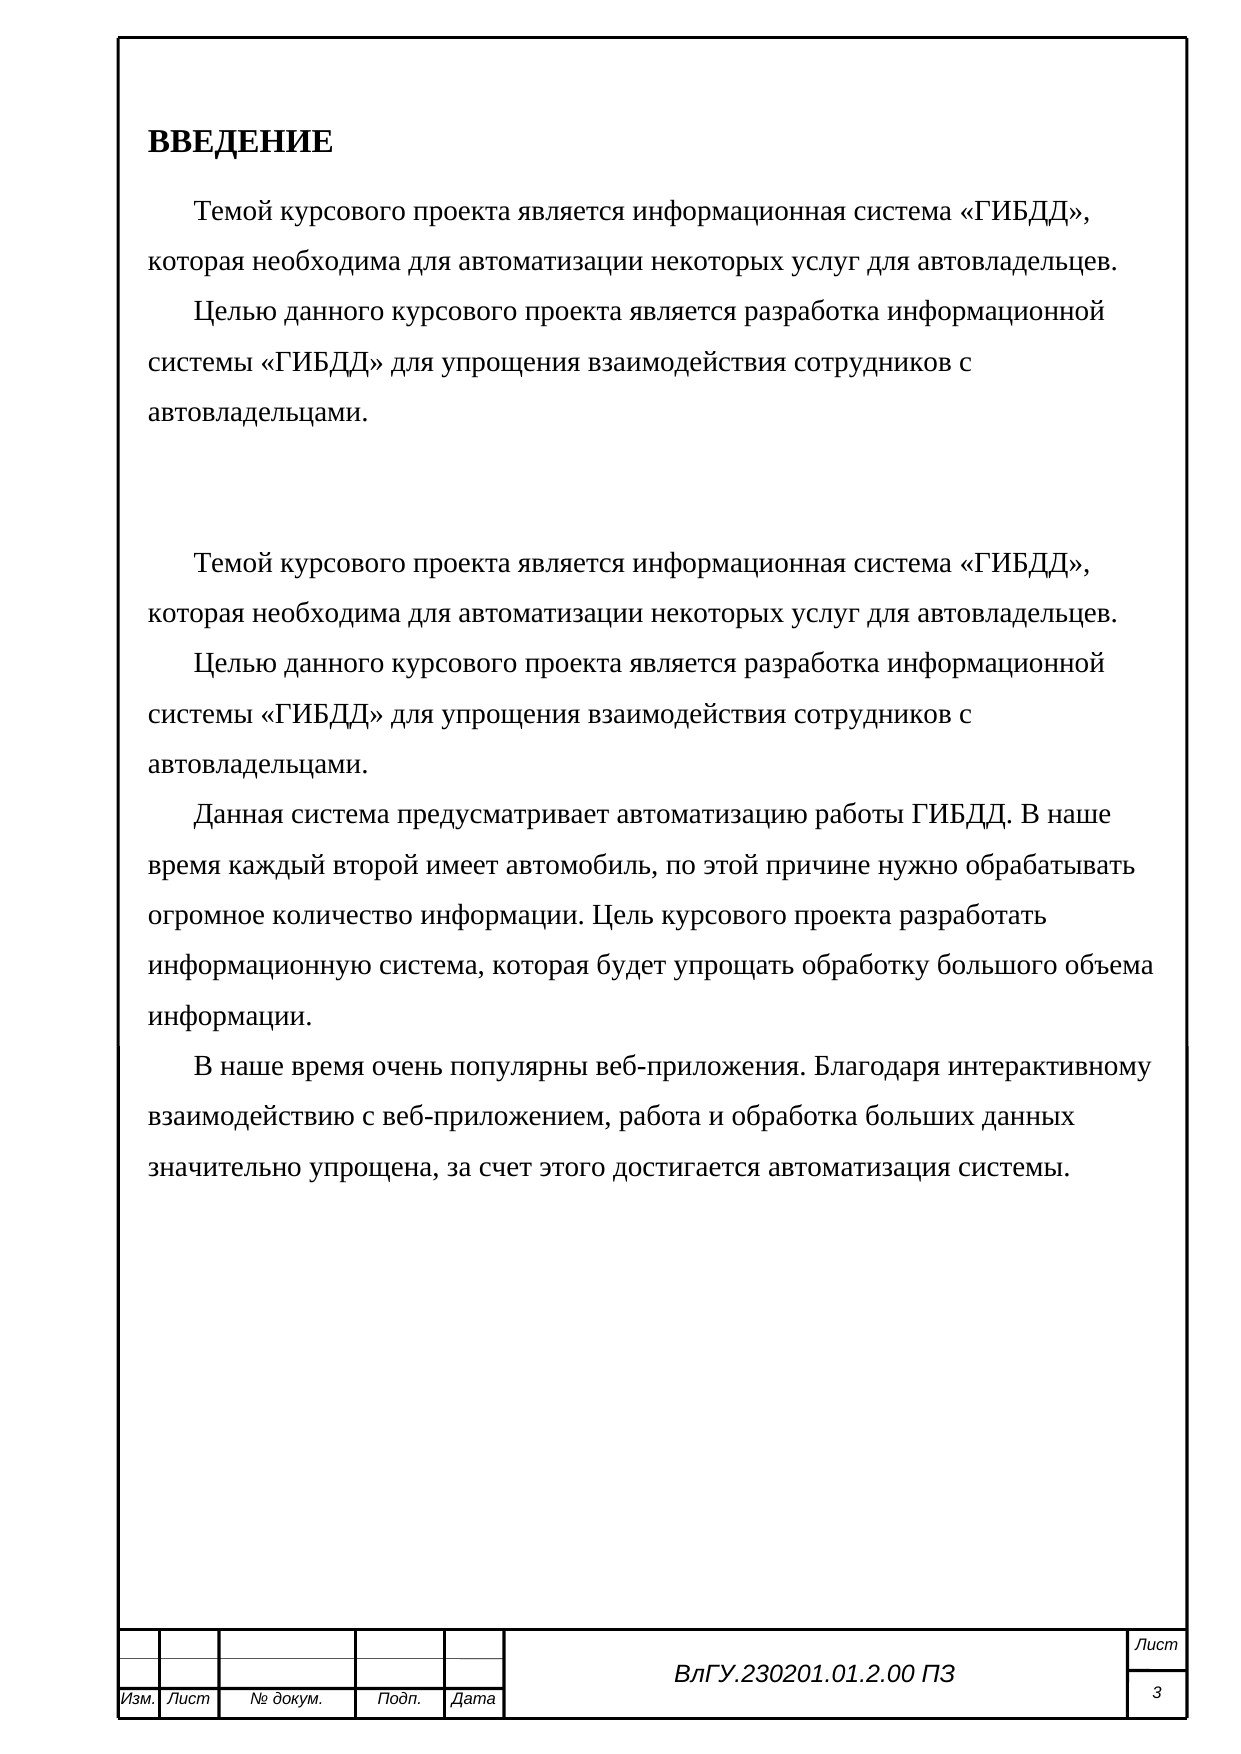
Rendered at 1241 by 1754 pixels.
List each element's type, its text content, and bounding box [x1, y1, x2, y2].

subtitle ВВЕДЕНИЕ [148, 121, 1194, 159]
text Темой курсового проекта является информационная система «ГИБДД», которая необходима для автоматизации некоторых услуг для автовладельцев. [148, 193, 1181, 277]
text Данная система предусматривает автоматизацию работы ГИБДД. В наше время каждый второй имеет автомобиль, по этой причине нужно обрабатывать огромное количество информации. Цель курсового проекта разработать информационную система, которая будет упрощать обработку большого объема информации. [148, 797, 1181, 1031]
text Темой курсового проекта является информационная система «ГИБДД», которая необходима для автоматизации некоторых услуг для автовладельцев. [148, 545, 1181, 629]
text В наше время очень популярны веб-приложения. Благодаря интерактивному взаимодействию с веб-приложением, работа и обработка больших данных значительно упрощена, за счет этого достигается автоматизация системы. [148, 1048, 1181, 1182]
text Целью данного курсового проекта является разработка информационной системы «ГИБДД» для упрощения взаимодействия сотрудников с автовладельцами. [148, 646, 1181, 780]
text Целью данного курсового проекта является разработка информационной системы «ГИБДД» для упрощения взаимодействия сотрудников с автовладельцами. [148, 293, 1181, 428]
